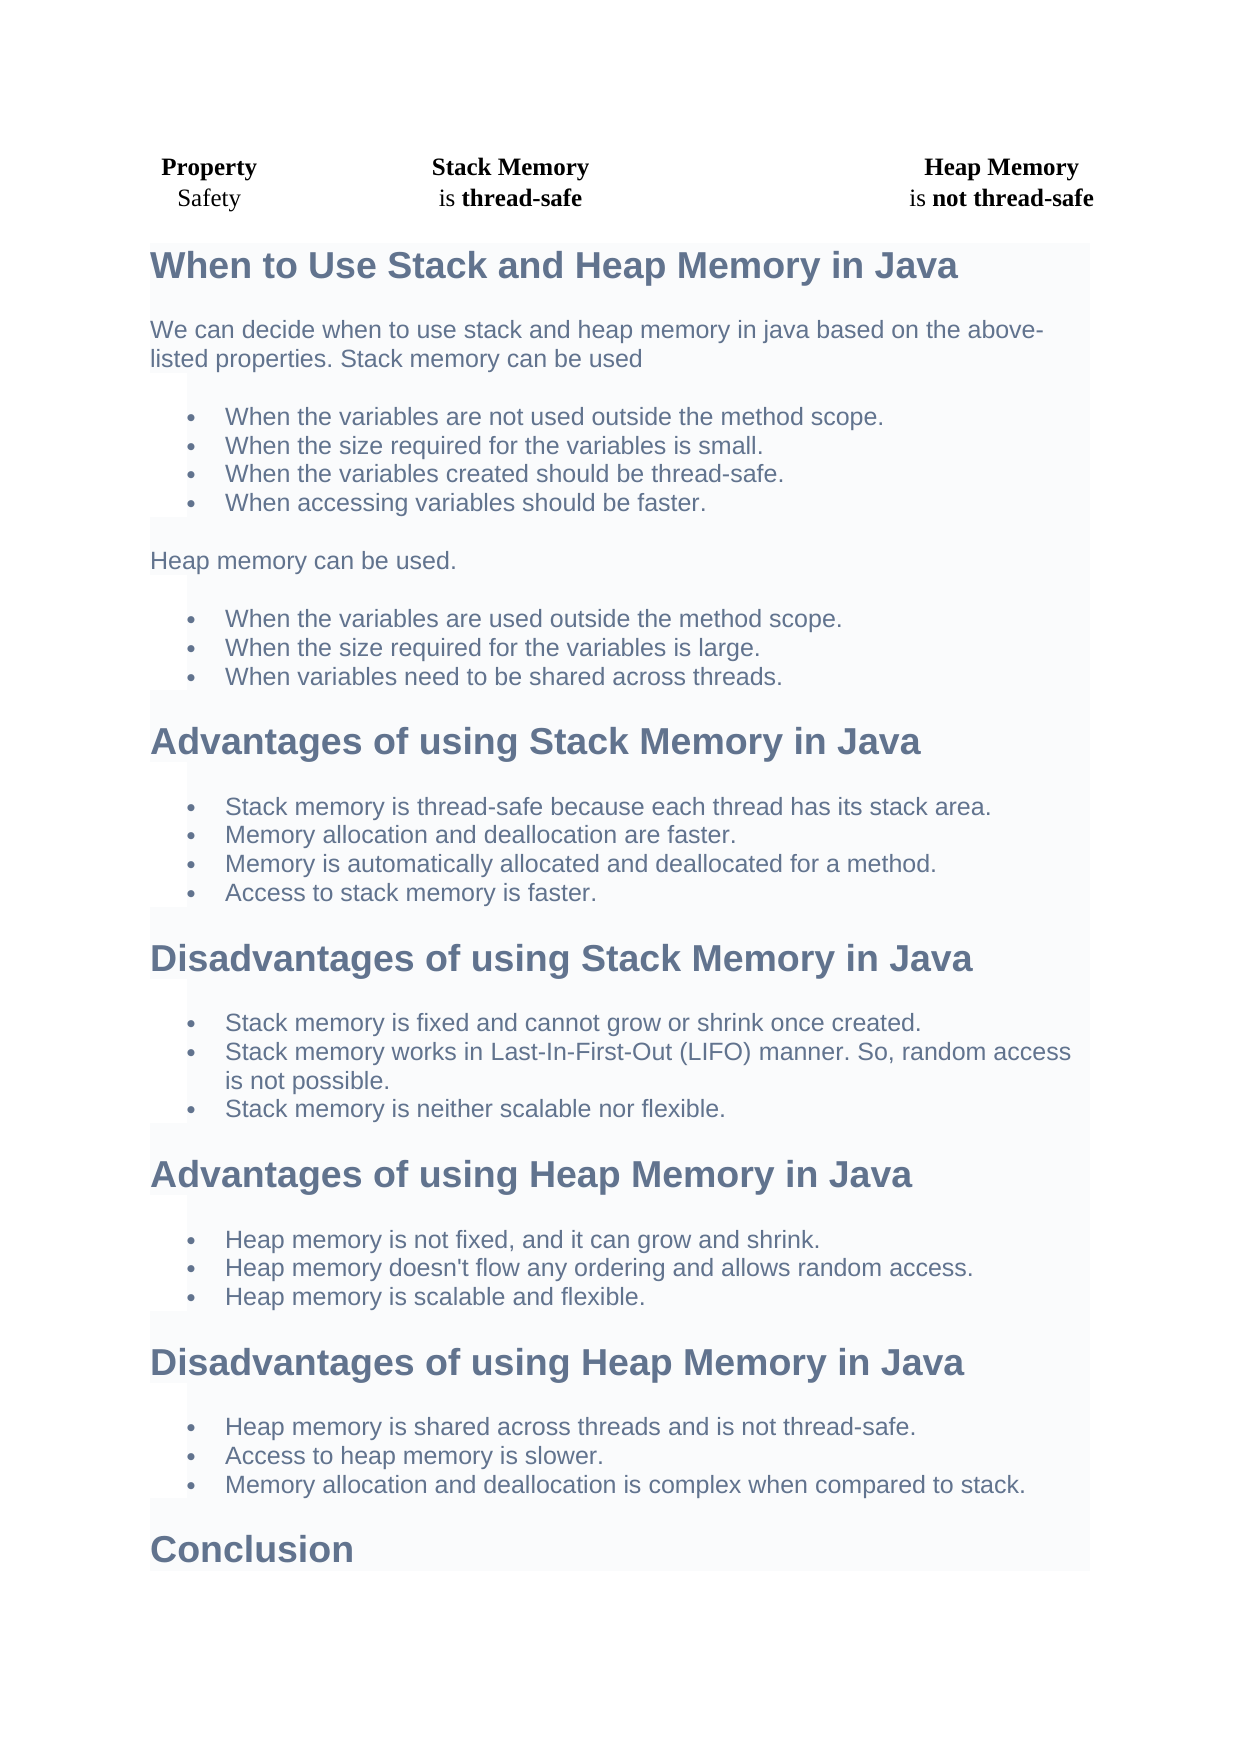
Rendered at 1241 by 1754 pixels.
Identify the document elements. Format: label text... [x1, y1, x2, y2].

list Memory allocation and deallocation is complex when compared to stack. [187, 1470, 1090, 1498]
list Stack memory is thread-safe because each thread has its stack area. [187, 792, 1090, 820]
table_cell Thread Safety [150, 182, 268, 214]
table_header Stack Memory [268, 150, 753, 182]
list Heap memory doesn't flow any ordering and allows random access. [187, 1253, 1090, 1282]
table_header Property [150, 150, 268, 182]
list Stack memory is neither scalable nor flexible. [187, 1094, 1090, 1123]
text Disadvantages of using Heap Memory in Java [150, 1340, 1090, 1383]
list When the size required for the variables is large. [187, 633, 1090, 661]
list When variables need to be shared across threads. [187, 661, 1090, 690]
list Heap memory is scalable and flexible. [187, 1282, 1090, 1311]
list Access to stack memory is faster. [187, 878, 1090, 907]
list When the variables are not used outside the method scope. [187, 402, 1090, 431]
list Heap memory is shared across threads and is not thread-safe. [187, 1412, 1090, 1441]
list Memory is automatically allocated and deallocated for a method. [187, 849, 1090, 878]
list When the variables are used outside the method scope. [187, 604, 1090, 633]
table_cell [753, 182, 1240, 214]
text Heap memory can be used. [150, 546, 1090, 575]
text Advantages of using Stack Memory in Java [150, 719, 1090, 762]
text Advantages of using Heap Memory in Java [150, 1152, 1090, 1195]
text Disadvantages of using Stack Memory in Java [150, 936, 1090, 979]
text When to Use Stack and Heap Memory in Java [150, 243, 1090, 286]
list When the variables created should be thread-safe. [187, 459, 1090, 488]
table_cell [268, 182, 753, 214]
list Memory allocation and deallocation are faster. [187, 820, 1090, 849]
list Stack memory is fixed and cannot grow or shrink once created. [187, 1008, 1090, 1037]
list When the size required for the variables is small. [187, 431, 1090, 459]
list Access to heap memory is slower. [187, 1441, 1090, 1470]
list When accessing variables should be faster. [187, 488, 1090, 517]
list Stack memory works in Last-In-First-Out (LIFO) manner. So, random access is not possible. [187, 1037, 1090, 1094]
table_header Heap Memory [753, 150, 1240, 182]
text Conclusion [150, 1528, 1090, 1571]
text We can decide when to use stack and heap memory in java based on the above-listed properties. Stack memory can be used [150, 315, 1090, 373]
list Heap memory is not fixed, and it can grow and shrink. [187, 1224, 1090, 1253]
